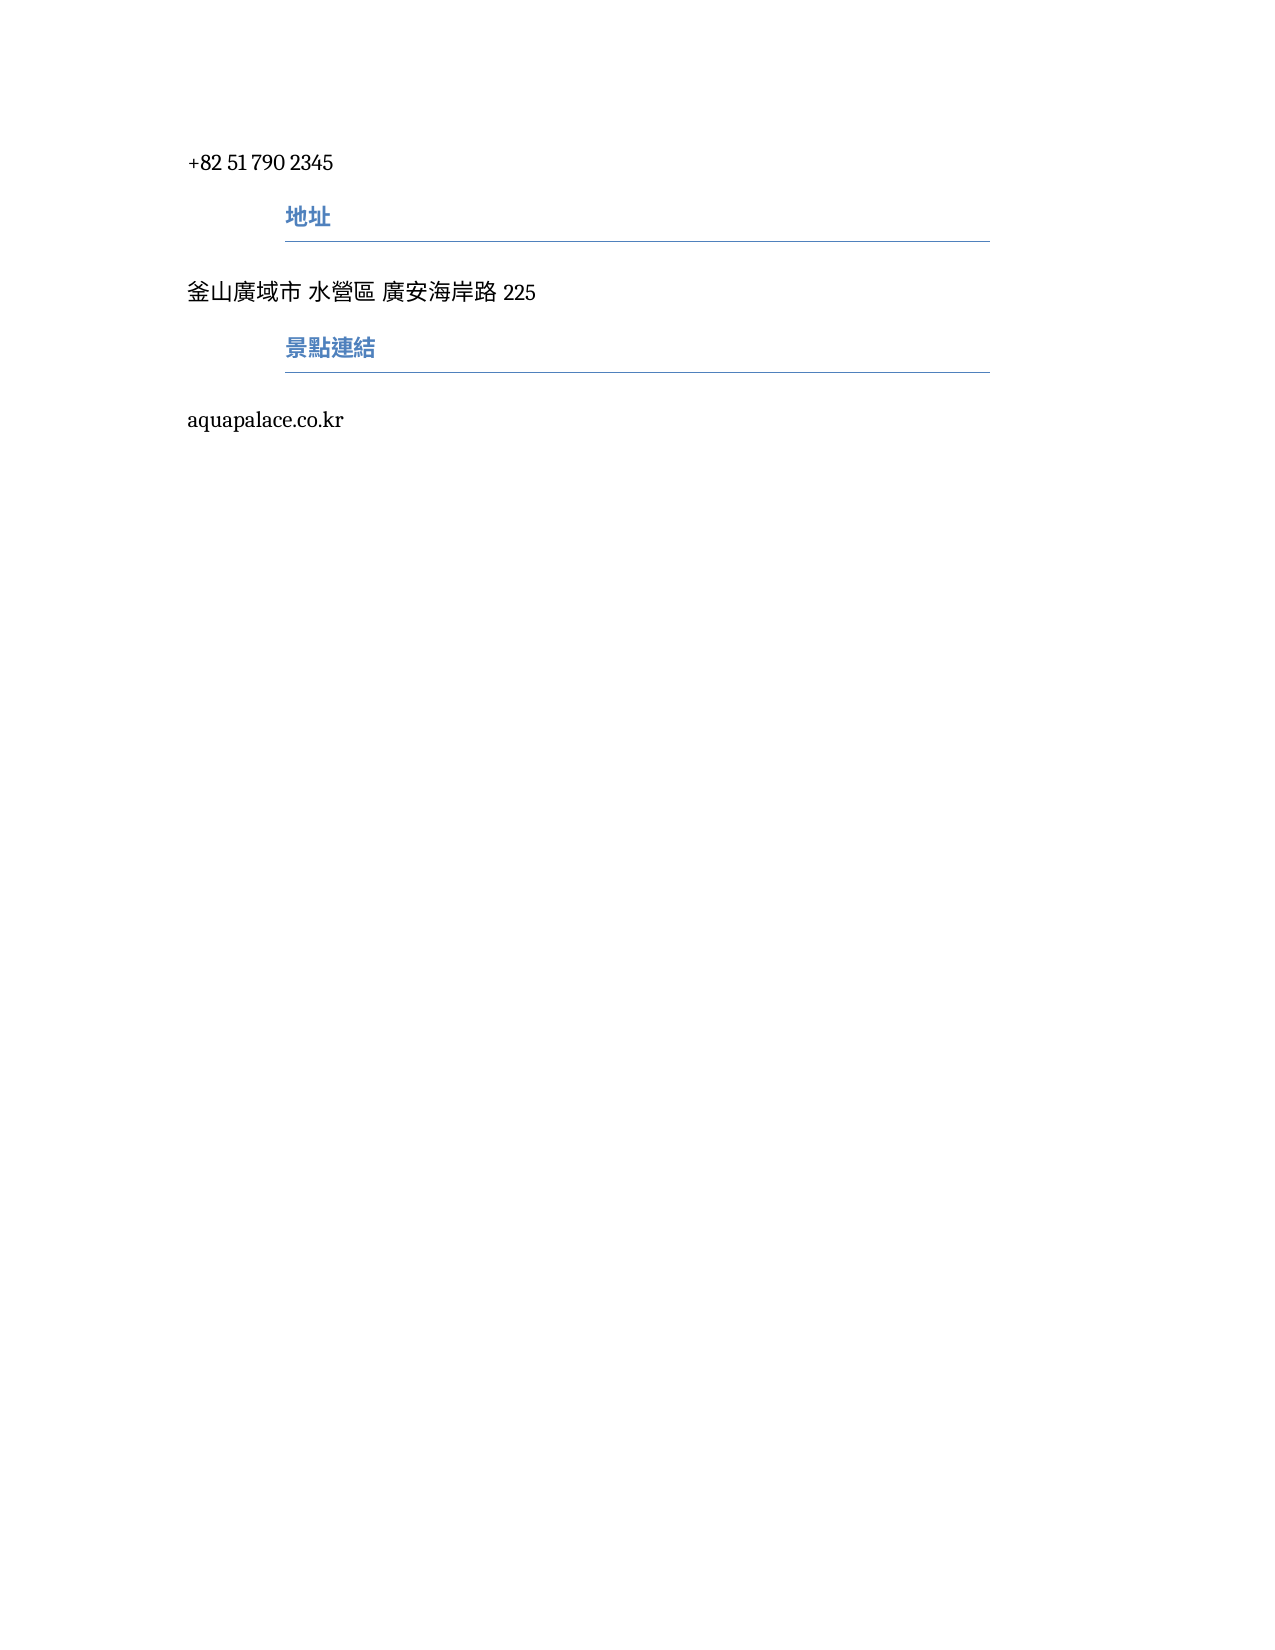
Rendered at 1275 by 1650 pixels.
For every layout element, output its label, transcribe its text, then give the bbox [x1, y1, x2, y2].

text 釜山廣域市 水營區 廣安海岸路 225 [187, 276, 1087, 307]
text aquapalace.co.kr [187, 407, 1087, 433]
text +82 51 790 2345 [187, 150, 1087, 176]
text 景點連結 [285, 332, 990, 372]
text 地址 [285, 201, 990, 241]
